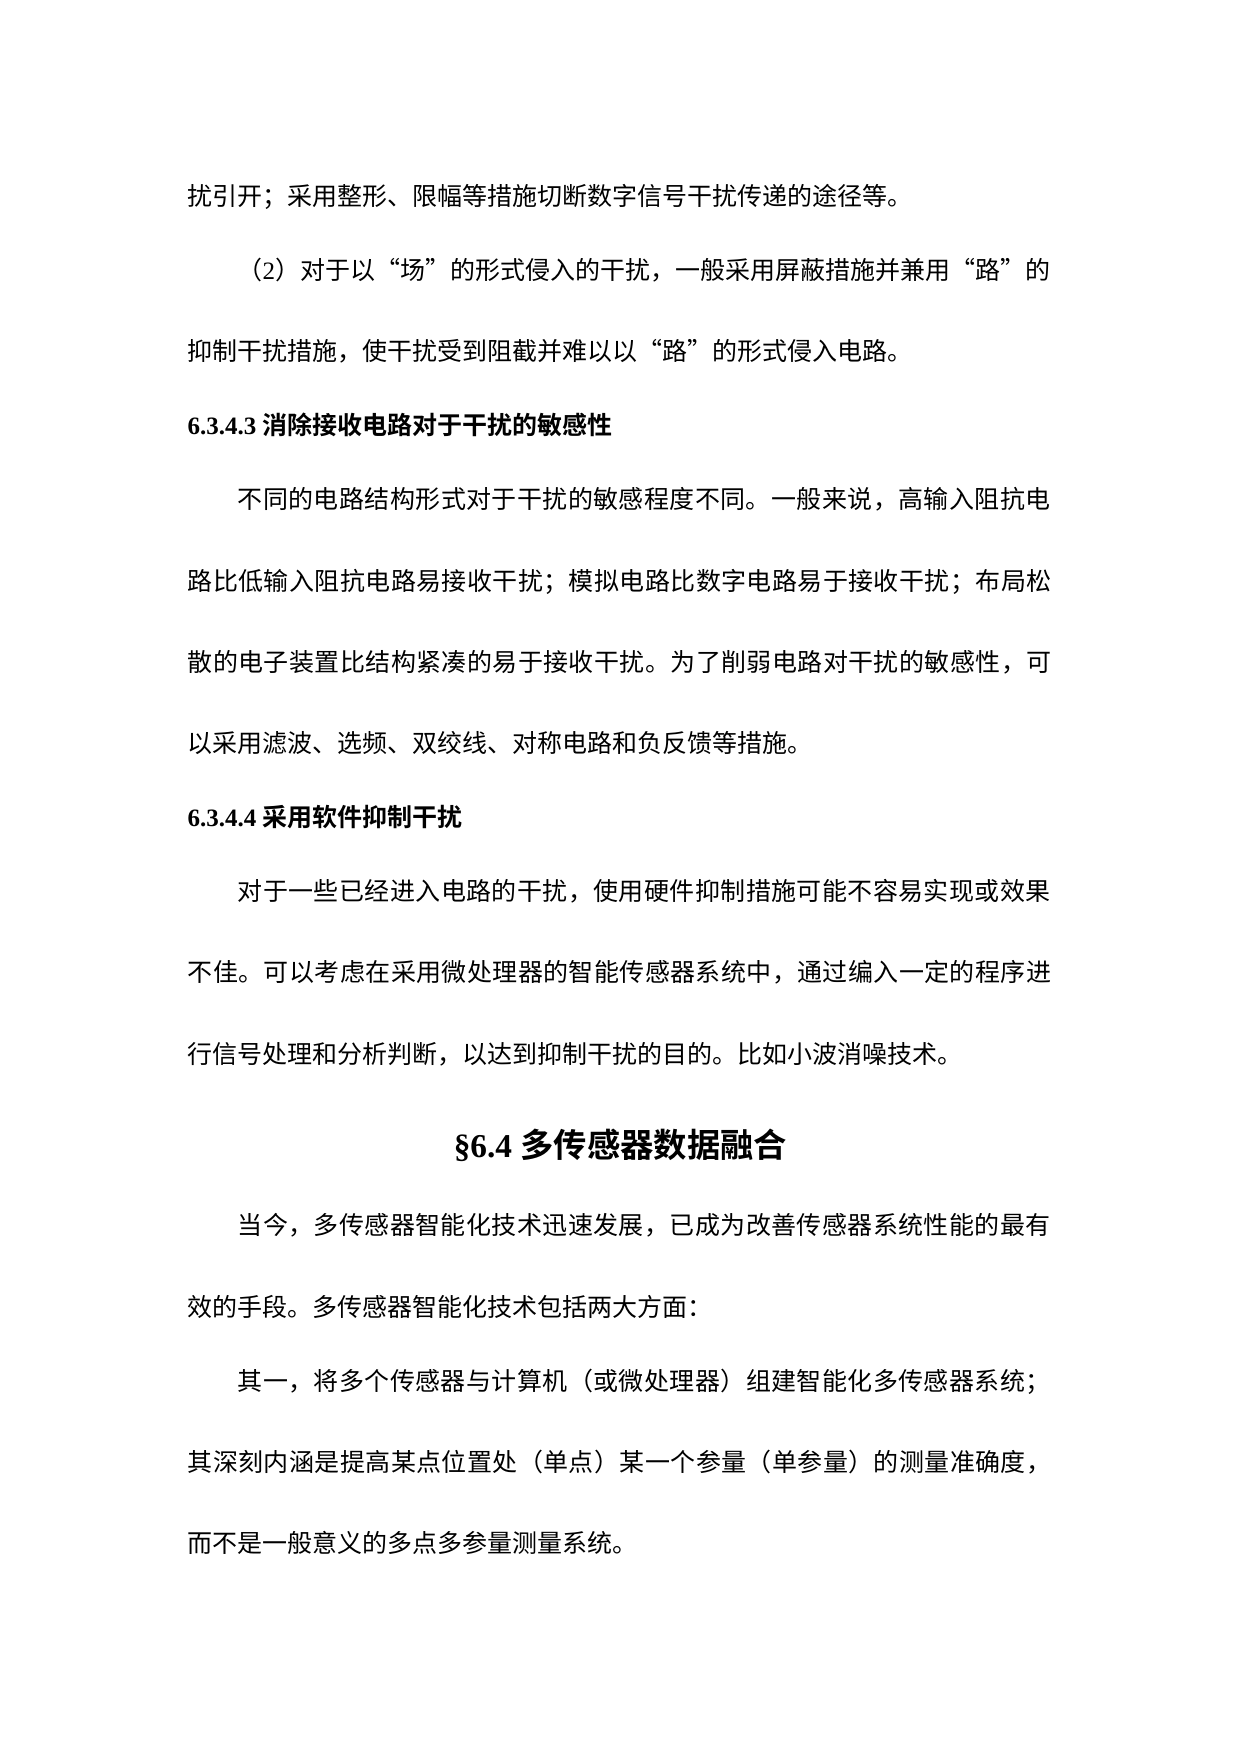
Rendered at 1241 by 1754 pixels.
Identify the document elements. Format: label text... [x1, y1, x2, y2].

subtitle 6.3.4.4 采用软件抑制干扰 [187, 783, 1053, 848]
text （2）对于以“场”的形式侵入的干扰，一般采用屏蔽措施并兼用“路”的抑制干扰措施，使干扰受到阻截并难以以“路”的形式侵入电路。 [187, 236, 1053, 382]
text 对于一些已经进入电路的干扰，使用硬件抑制措施可能不容易实现或效果不佳。可以考虑在采用微处理器的智能传感器系统中，通过编入一定的程序进行信号处理和分析判断，以达到抑制干扰的目的。比如小波消噪技术。 [187, 857, 1053, 1085]
text 其一，将多个传感器与计算机（或微处理器）组建智能化多传感器系统；其深刻内涵是提高某点位置处（单点）某一个参量（单参量）的测量准确度，而不是一般意义的多点多参量测量系统。 [187, 1347, 1053, 1574]
text 当今，多传感器智能化技术迅速发展，已成为改善传感器系统性能的最有效的手段。多传感器智能化技术包括两大方面： [187, 1191, 1053, 1338]
subtitle 6.3.4.3 消除接收电路对于干扰的敏感性 [187, 391, 1053, 456]
subtitle §6.4 多传感器数据融合 [187, 1110, 1053, 1175]
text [187, 162, 1053, 227]
text 不同的电路结构形式对于干扰的敏感程度不同。一般来说，高输入阻抗电路比低输入阻抗电路易接收干扰；模拟电路比数字电路易于接收干扰；布局松散的电子装置比结构紧凑的易于接收干扰。为了削弱电路对干扰的敏感性，可以采用滤波、选频、双绞线、对称电路和负反馈等措施。 [187, 465, 1053, 774]
